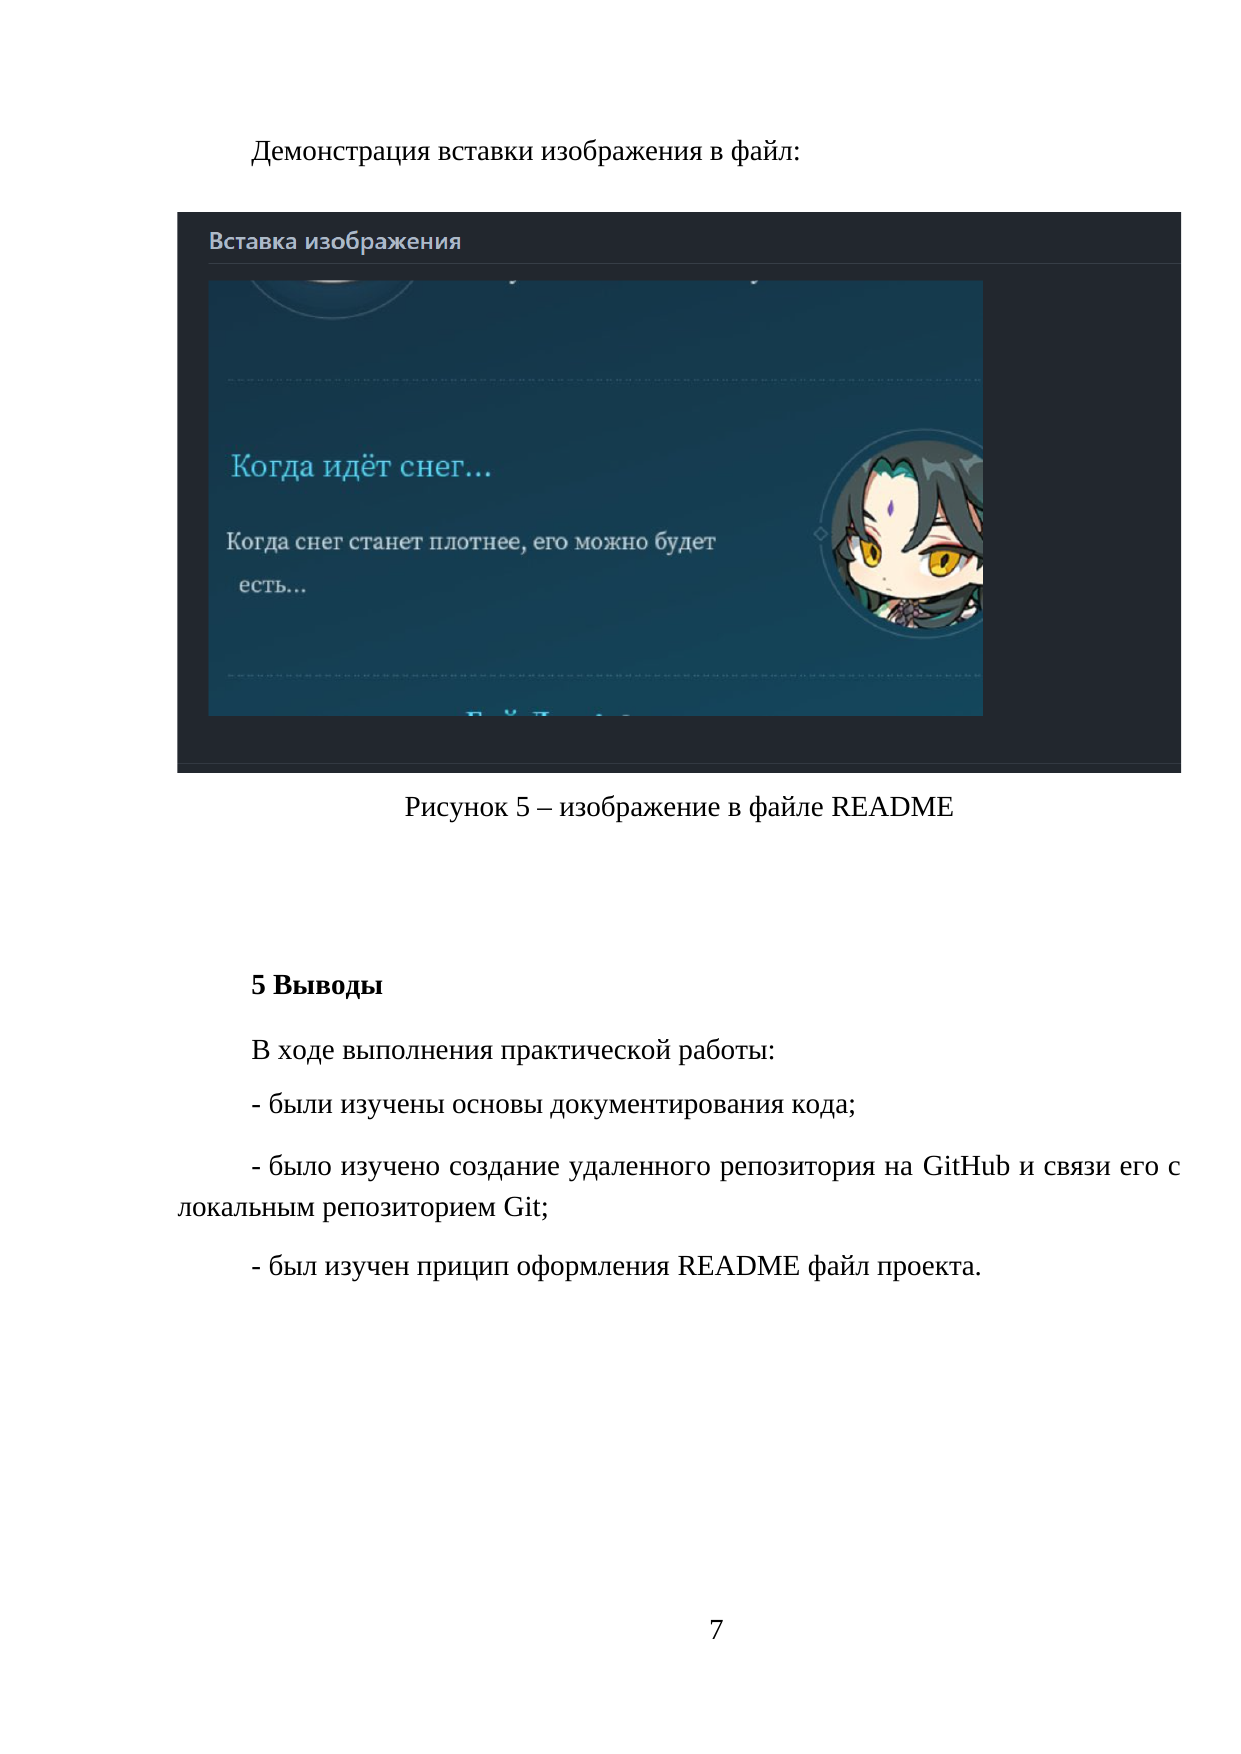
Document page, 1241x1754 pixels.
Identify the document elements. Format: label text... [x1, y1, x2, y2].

picture [177, 212, 1182, 773]
list был изучен прицип оформления README файл проекта. [177, 1244, 1181, 1284]
subtitle Выводы [177, 967, 1181, 1001]
text Рисунок 5 – изображение в файле README [177, 789, 1181, 823]
text В ходе выполнения практической работы: [177, 1032, 1181, 1066]
text Демонстрация вставки изображения в файл: [177, 133, 1181, 166]
list было изучено создание удаленного репозитория на GitHub и связи его с локальным репозиторием Git; [177, 1144, 1181, 1223]
list были изучены основы документирования кода; [177, 1082, 1181, 1122]
